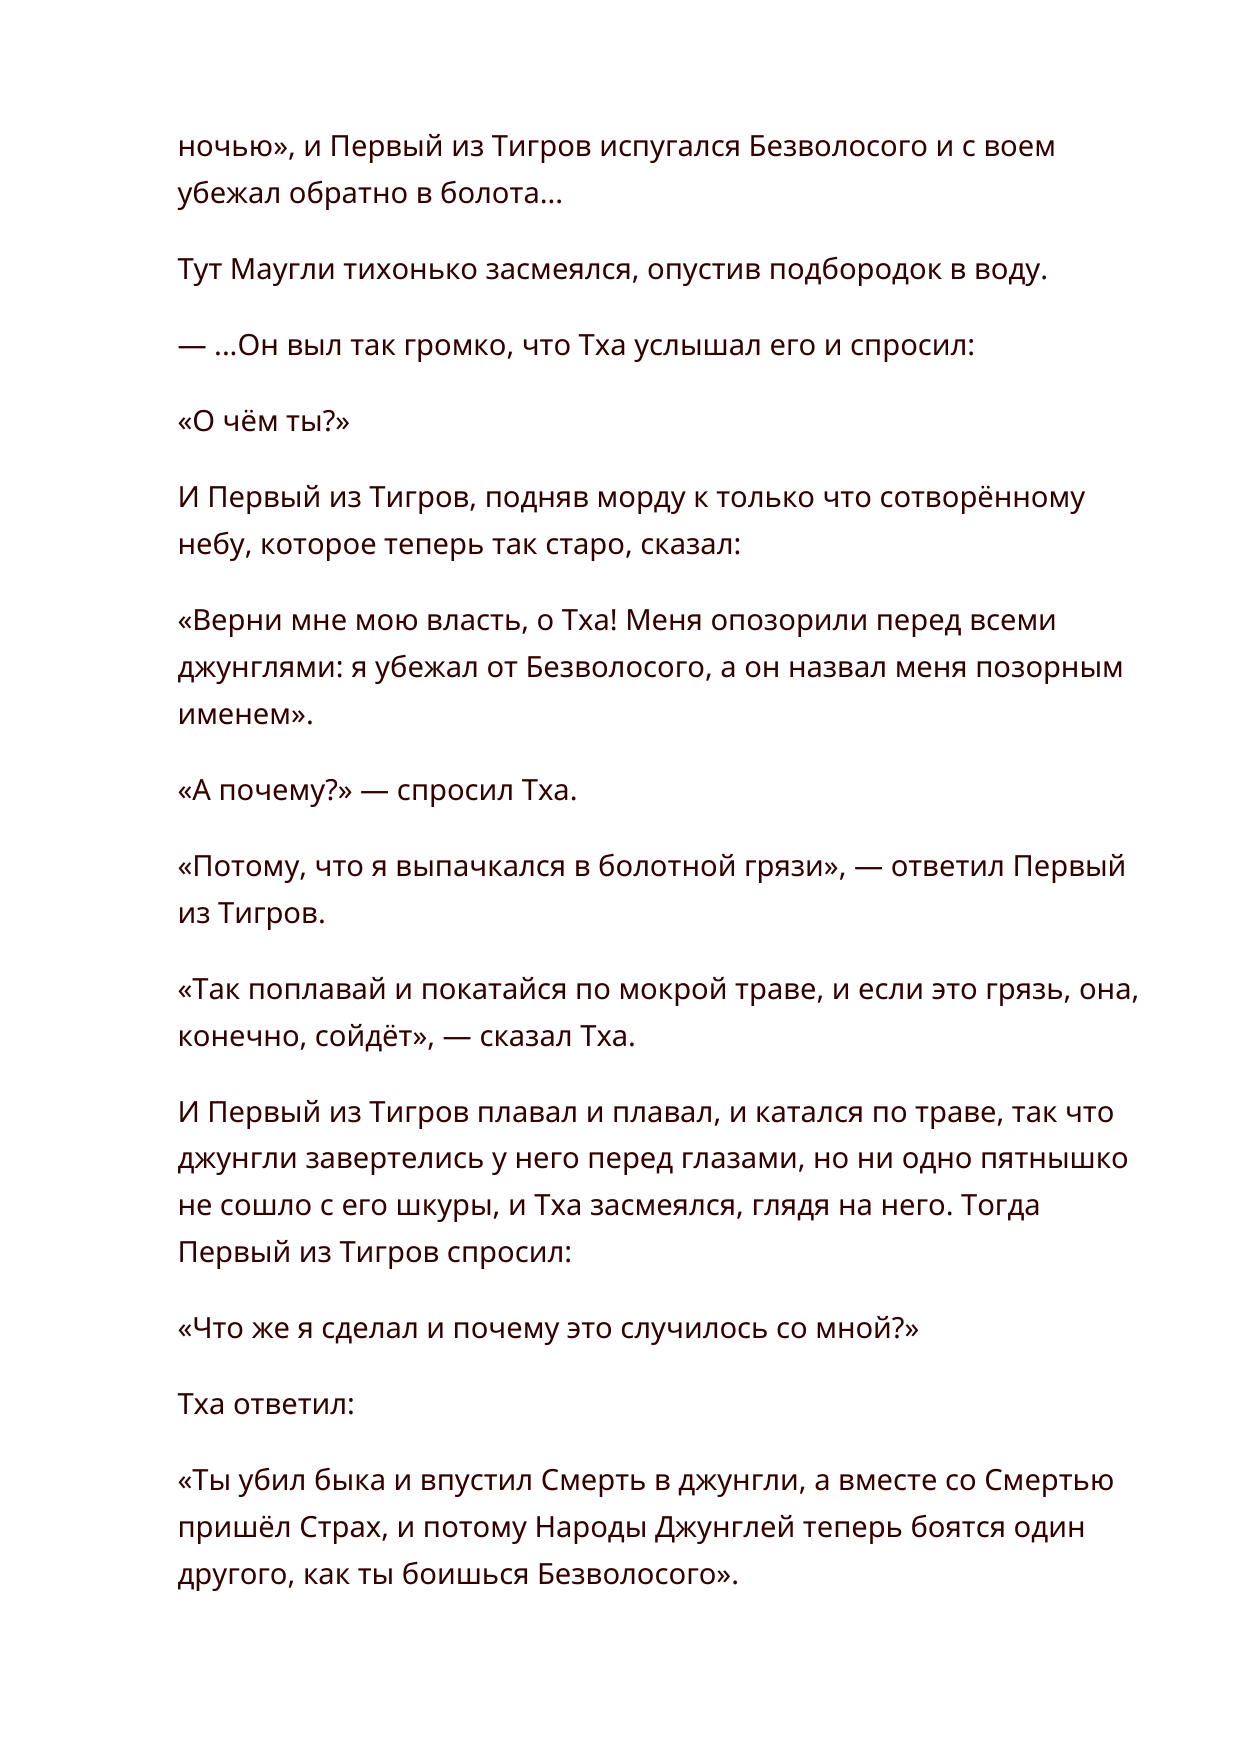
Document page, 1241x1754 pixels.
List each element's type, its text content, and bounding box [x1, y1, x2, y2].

text — ...Он выл так громко, что Тха услышал его и спросил: [177, 317, 1152, 364]
text Тут Маугли тихонько засмеялся, опустив подбородок в воду. [177, 241, 1152, 288]
text И Первый из Тигров, подняв морду к только что сотворённому небу, которое теперь так старо, сказал: [177, 469, 1152, 563]
text «Ты убил быка и впустил Смерть в джунгли, а вместе со Смертью пришёл Страх, и потому Народы Джунглей теперь боятся один другого, как ты боишься Безволосого». [177, 1452, 1152, 1593]
text «Верни мне мою власть, о Тха! Меня опозорили перед всеми джунглями: я убежал от Безволосого, а он назвал меня позорным именем». [177, 592, 1152, 733]
text «О чём ты?» [177, 393, 1152, 440]
text «Что же я сделал и почему это случилось со мной?» [177, 1300, 1152, 1347]
text «Так поплавай и покатайся по мокрой траве, и если это грязь, она, конечно, сойдёт», — сказал Тха. [177, 961, 1152, 1054]
text «А почему?» — спросил Тха. [177, 762, 1152, 809]
text И Первый из Тигров плавал и плавал, и катался по траве, так что джунгли завертелись у него перед глазами, но ни одно пятнышко не сошло с его шкуры, и Тха засмеялся, глядя на него. Тогда Первый из Тигров спросил: [177, 1084, 1152, 1271]
text «Потому, что я выпачкался в болотной грязи», — ответил Первый из Тигров. [177, 838, 1152, 932]
text Тха ответил: [177, 1376, 1152, 1423]
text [177, 118, 1152, 212]
